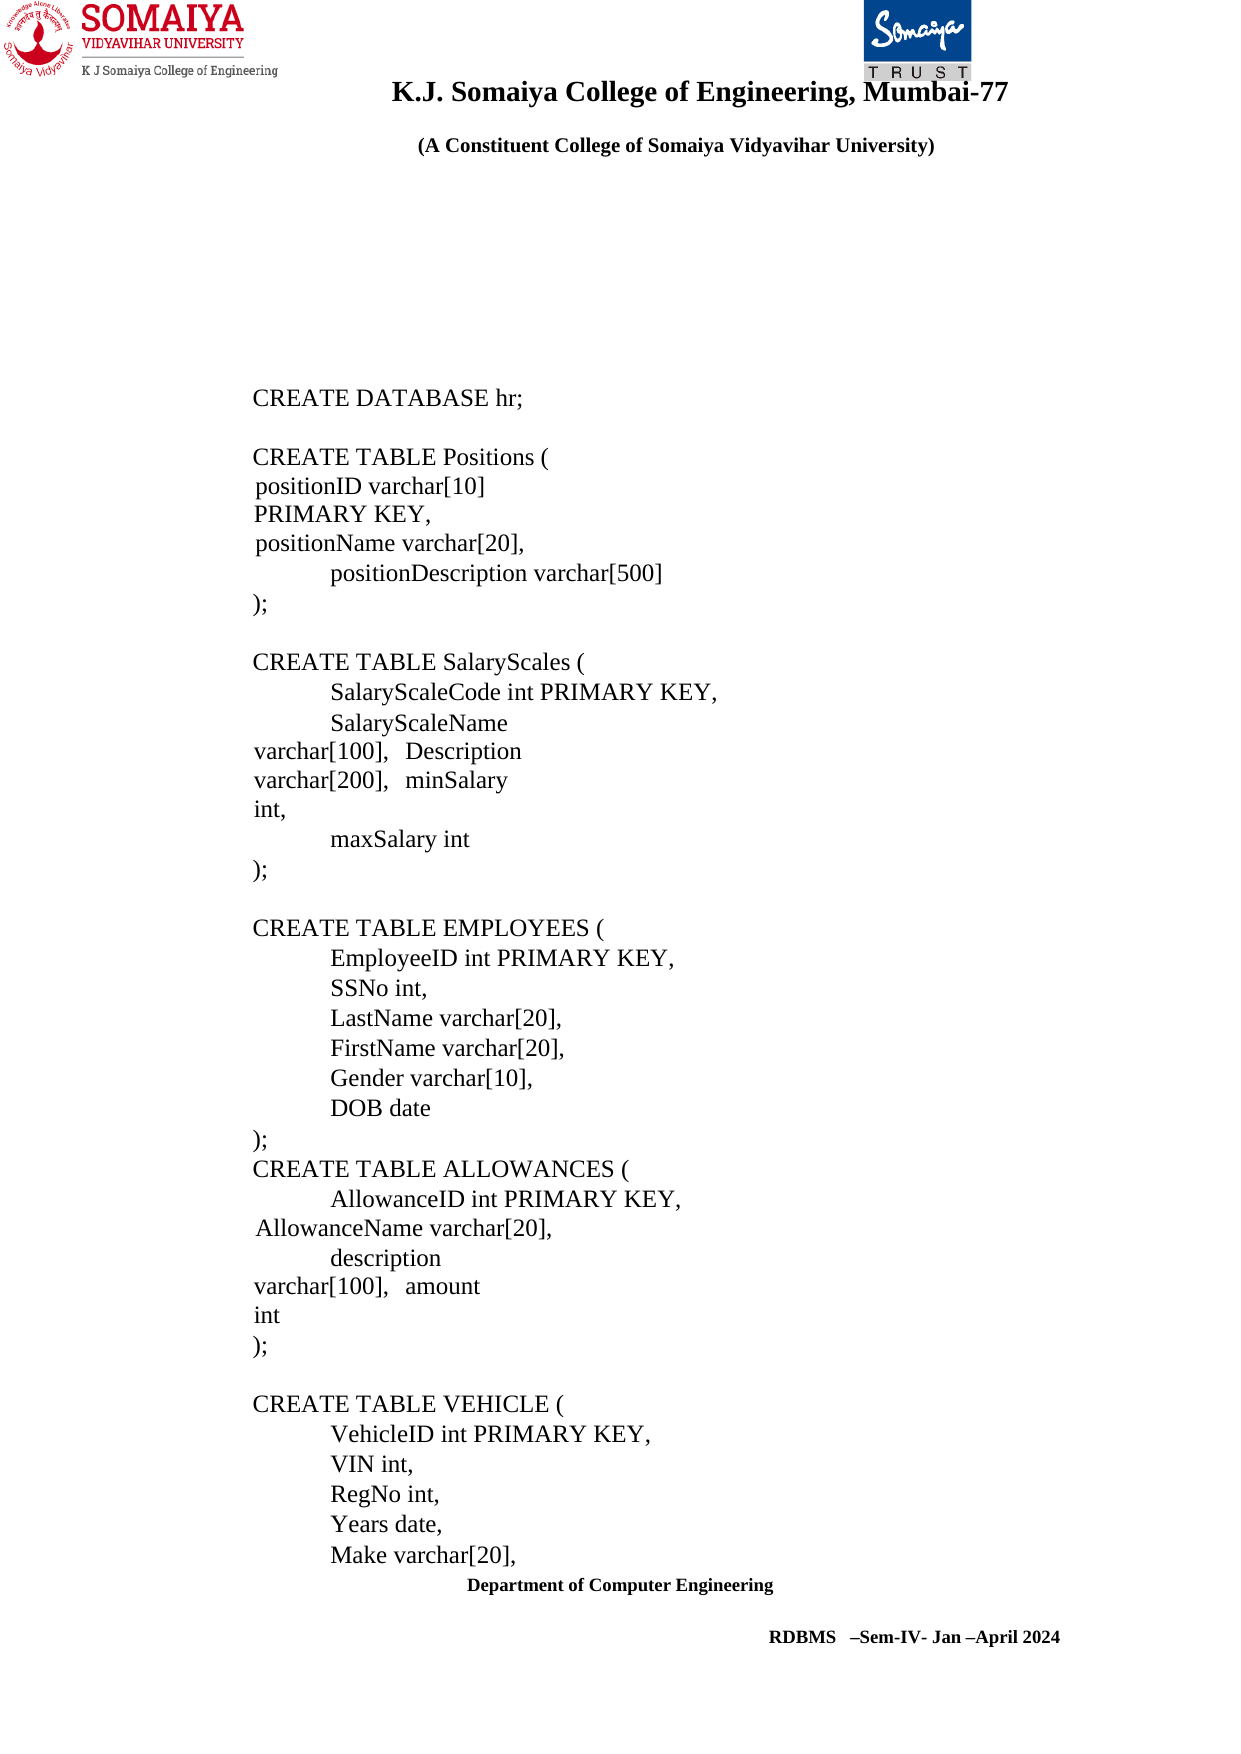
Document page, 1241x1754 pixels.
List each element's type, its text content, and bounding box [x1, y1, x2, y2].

text DOB date [180, 1093, 1060, 1122]
text AllowanceID int PRIMARY KEY, AllowanceName varchar[20], [252, 1184, 695, 1241]
text CREATE TABLE ALLOWANCES ( [252, 1154, 919, 1182]
text Make varchar[20], [180, 1540, 1060, 1568]
text LastName varchar[20], [180, 1003, 1060, 1032]
text ); [252, 854, 919, 883]
text Years date, [180, 1509, 1060, 1538]
text FirstName varchar[20], [180, 1033, 1060, 1062]
text ); [252, 1330, 919, 1359]
text CREATE TABLE Positions ( positionID varchar[10] PRIMARY KEY, positionName varchar[20], [252, 442, 583, 557]
text SalaryScaleName varchar[100], Description varchar[200], minSalary int, [252, 708, 537, 823]
text positionDescription varchar[500] [180, 558, 1060, 587]
text VehicleID int PRIMARY KEY, [180, 1419, 1060, 1448]
text maxSalary int [180, 824, 1060, 853]
text VIN int, [180, 1449, 1060, 1478]
picture [863, 0, 972, 81]
text EmployeeID int PRIMARY KEY, [180, 943, 1060, 972]
text CREATE TABLE SalaryScales ( [252, 647, 919, 676]
text SSNo int, [180, 973, 1060, 1002]
text ); [252, 1124, 919, 1152]
text SalaryScaleCode int PRIMARY KEY, [180, 677, 1060, 706]
text ); [252, 588, 919, 617]
picture [0, 0, 283, 83]
text RegNo int, [180, 1479, 1060, 1508]
text Gender varchar[10], [180, 1063, 1060, 1092]
text CREATE TABLE EMPLOYEES ( [252, 913, 919, 942]
text description varchar[100], amount int [252, 1243, 504, 1329]
text CREATE TABLE VEHICLE ( [252, 1389, 919, 1418]
text CREATE DATABASE hr; [252, 383, 919, 412]
